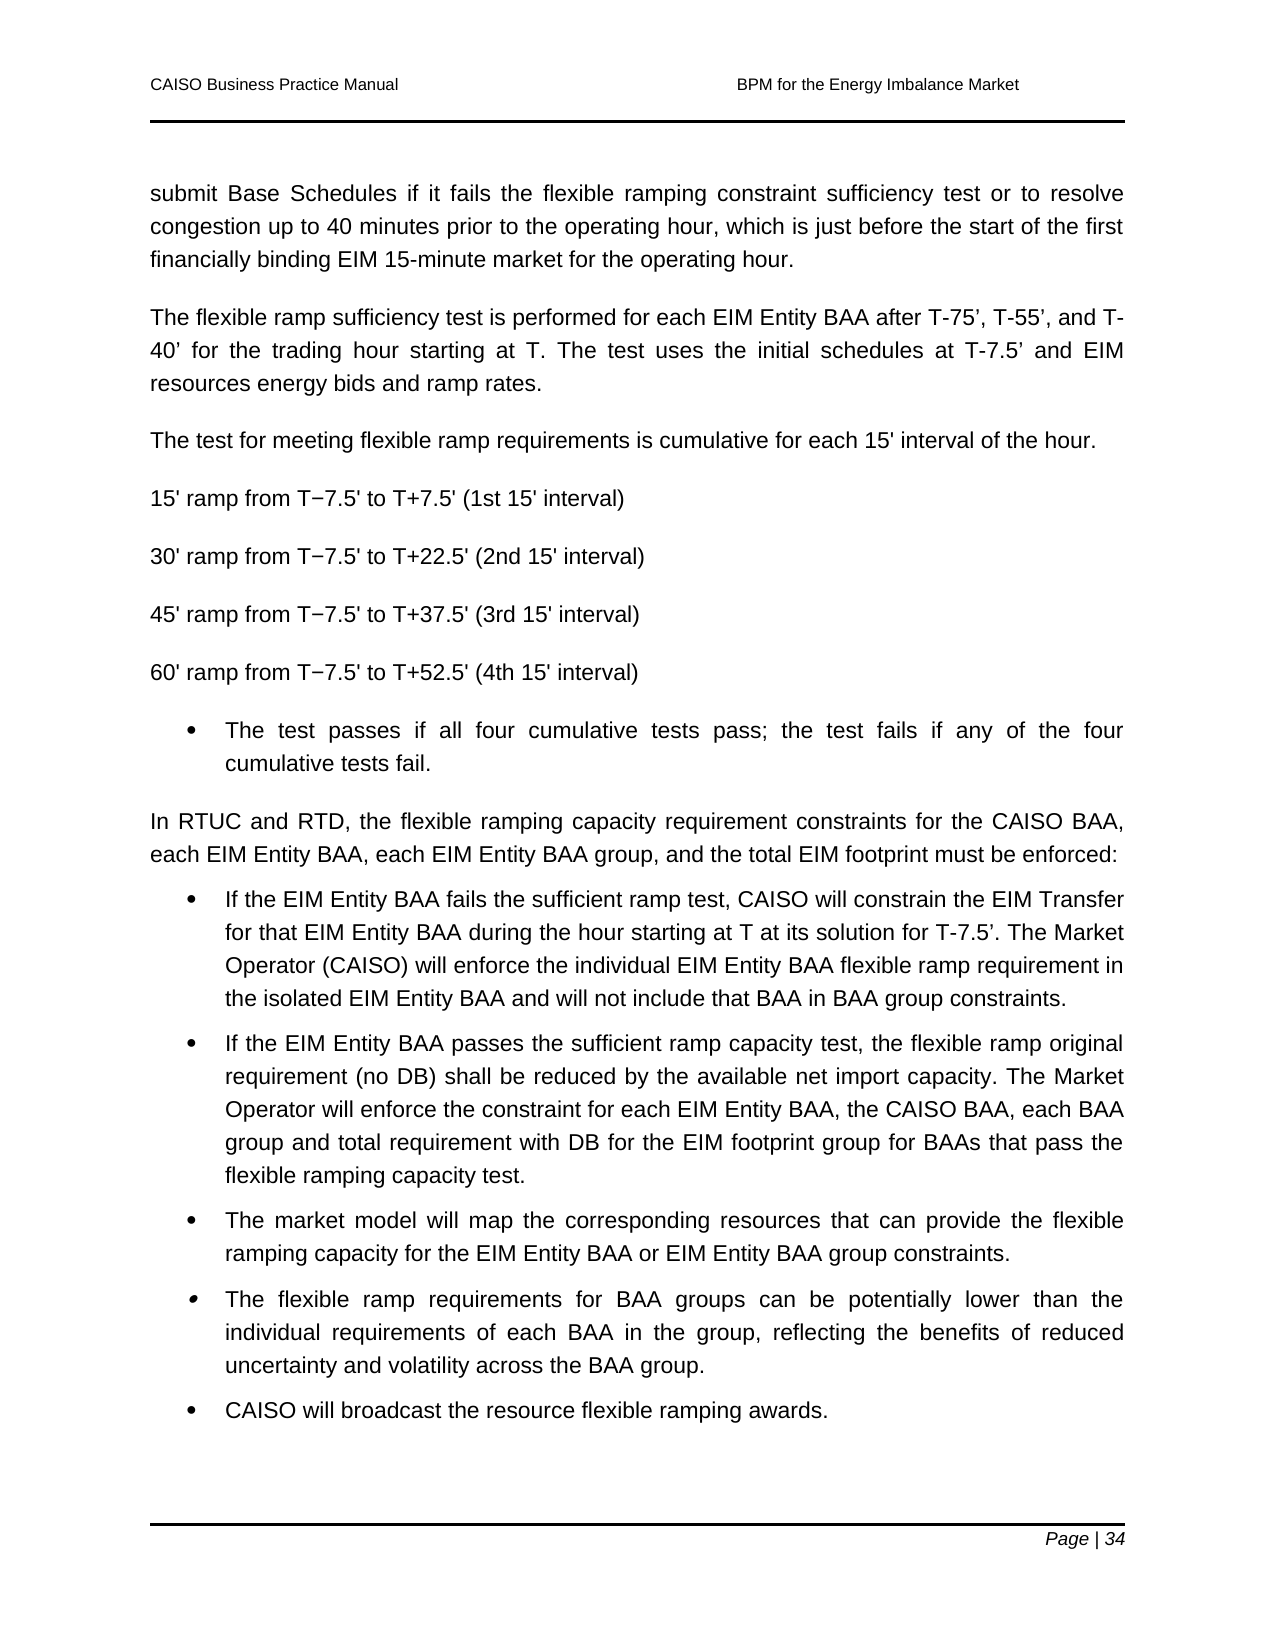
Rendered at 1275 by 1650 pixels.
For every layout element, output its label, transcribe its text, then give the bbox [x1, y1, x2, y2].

text 60' ramp from T−7.5' to T+52.5' (4th 15' interval) [150, 659, 1125, 686]
text 15' ramp from T−7.5' to T+7.5' (1st 15' interval) [150, 485, 1125, 512]
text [150, 180, 1125, 272]
list The flexible ramp requirements for BAA groups can be potentially lower than the individual requirements of each BAA in the group, reflecting the benefits of reduced uncertainty and volatility across the BAA group. [187, 1286, 1125, 1378]
list If the EIM Entity BAA fails the sufficient ramp test, CAISO will constrain the EIM Transfer for that EIM Entity BAA during the hour starting at T at its solution for T-7.5’. The Market Operator (CAISO) will enforce the individual EIM Entity BAA flexible ramp requirement in the isolated EIM Entity BAA and will not include that BAA in BAA group constraints. [187, 886, 1125, 1011]
list CAISO will broadcast the resource flexible ramping awards. [187, 1397, 1125, 1423]
text The test for meeting flexible ramp requirements is cumulative for each 15' interval of the hour. [150, 427, 1125, 454]
text 30' ramp from T−7.5' to T+22.5' (2nd 15' interval) [150, 543, 1125, 570]
list If the EIM Entity BAA passes the sufficient ramp capacity test, the flexible ramp original requirement (no DB) shall be reduced by the available net import capacity. The Market Operator will enforce the constraint for each EIM Entity BAA, the CAISO BAA, each BAA group and total requirement with DB for the EIM footprint group for BAAs that pass the flexible ramping capacity test. [187, 1030, 1125, 1188]
text In RTUC and RTD, the flexible ramping capacity requirement constraints for the CAISO BAA, each EIM Entity BAA, each EIM Entity BAA group, and the total EIM footprint must be enforced: [150, 808, 1125, 867]
list The market model will map the corresponding resources that can provide the flexible ramping capacity for the EIM Entity BAA or EIM Entity BAA group constraints. [187, 1207, 1125, 1267]
list The test passes if all four cumulative tests pass; the test fails if any of the four cumulative tests fail. [187, 717, 1125, 776]
text The flexible ramp sufficiency test is performed for each EIM Entity BAA after T-75’, T-55’, and T-40’ for the trading hour starting at T. The test uses the initial schedules at T-7.5’ and EIM resources energy bids and ramp rates. [150, 304, 1125, 396]
text 45' ramp from T−7.5' to T+37.5' (3rd 15' interval) [150, 601, 1125, 628]
